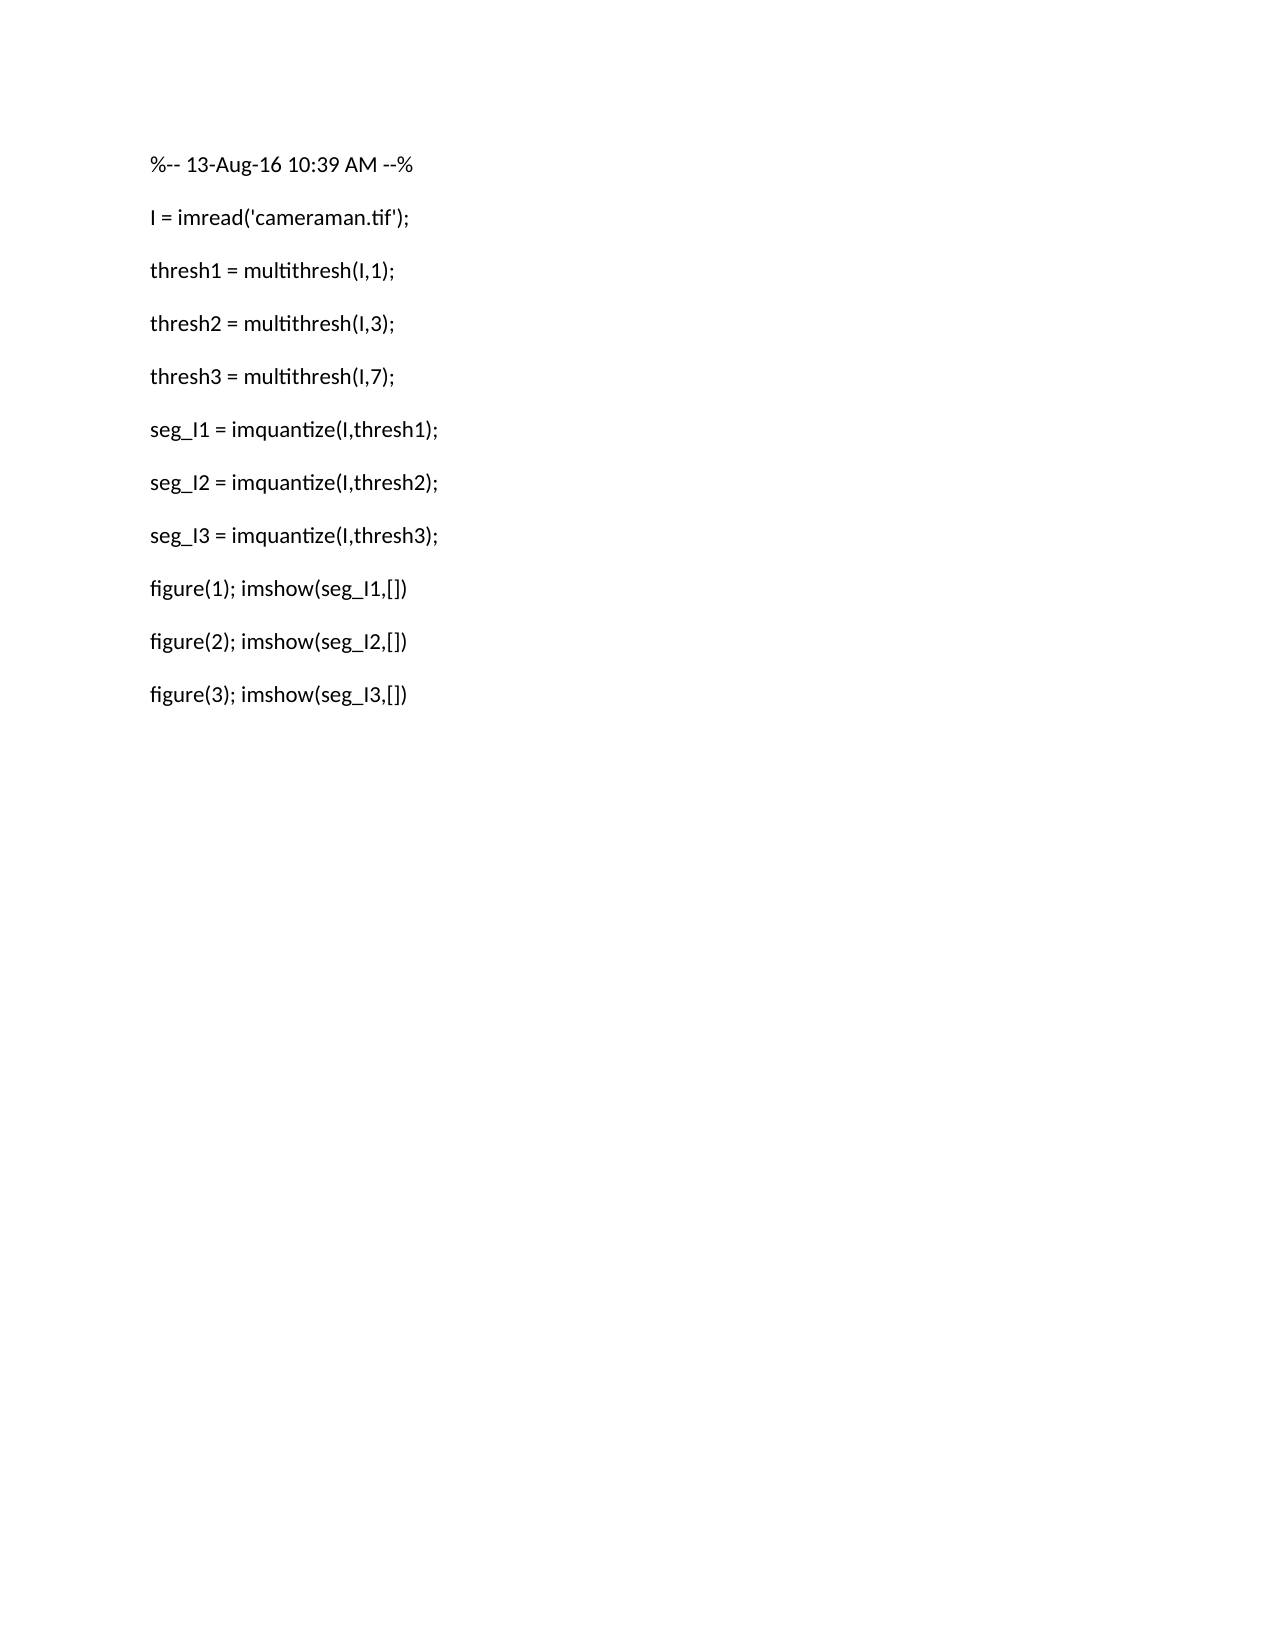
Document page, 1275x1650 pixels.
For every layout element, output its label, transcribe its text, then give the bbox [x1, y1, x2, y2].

text figure(1); imshow(seg_I1,[]) [150, 574, 1125, 602]
text %-- 13-Aug-16 10:39 AM --% [150, 150, 1125, 178]
text figure(2); imshow(seg_I2,[]) [150, 627, 1125, 655]
text seg_I2 = imquantize(I,thresh2); [150, 468, 1125, 496]
text seg_I3 = imquantize(I,thresh3); [150, 521, 1125, 549]
text thresh1 = multithresh(I,1); [150, 256, 1125, 284]
text figure(3); imshow(seg_I3,[]) [150, 680, 1125, 708]
text thresh3 = multithresh(I,7); [150, 362, 1125, 390]
text seg_I1 = imquantize(I,thresh1); [150, 415, 1125, 443]
text thresh2 = multithresh(I,3); [150, 309, 1125, 337]
text I = imread('cameraman.tif'); [150, 203, 1125, 231]
